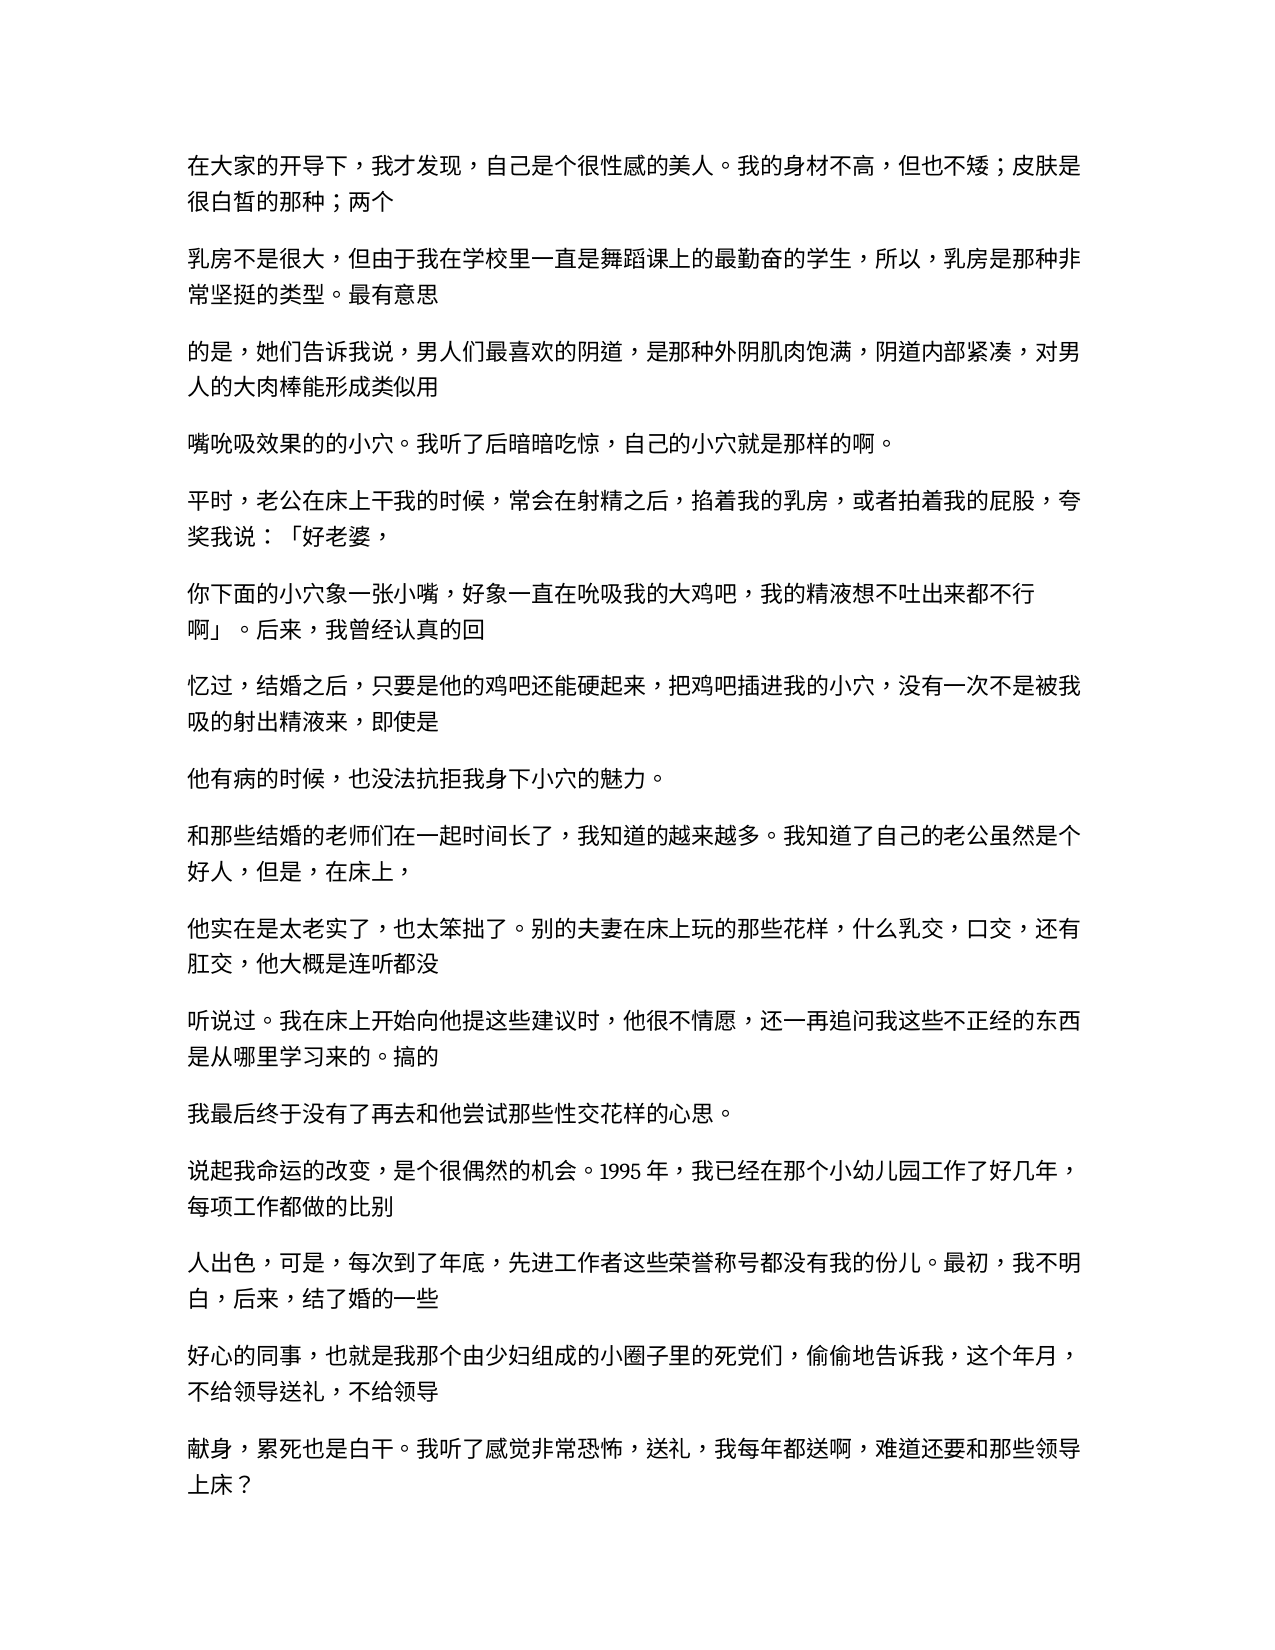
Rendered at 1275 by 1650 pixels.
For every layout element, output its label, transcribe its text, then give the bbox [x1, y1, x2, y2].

text 平时，老公在床上干我的时候，常会在射精之后，掐着我的乳房，或者拍着我的屁股，夸奖我说：「好老婆， [187, 485, 1087, 552]
text 说起我命运的改变，是个很偶然的机会。1995年，我已经在那个小幼儿园工作了好几年，每项工作都做的比别 [187, 1155, 1087, 1222]
text 好心的同事，也就是我那个由少妇组成的小圈子里的死党们，偷偷地告诉我，这个年月，不给领导送礼，不给领导 [187, 1340, 1087, 1407]
text 他实在是太老实了，也太笨拙了。别的夫妻在床上玩的那些花样，什么乳交，口交，还有肛交，他大概是连听都没 [187, 912, 1087, 980]
text 乳房不是很大，但由于我在学校里一直是舞蹈课上的最勤奋的学生，所以，乳房是那种非常坚挺的类型。最有意思 [187, 243, 1087, 310]
text 嘴吮吸效果的的小穴。我听了后暗暗吃惊，自己的小穴就是那样的啊。 [187, 428, 1087, 459]
text 在大家的开导下，我才发现，自己是个很性感的美人。我的身材不高，但也不矮；皮肤是很白皙的那种；两个 [187, 150, 1087, 217]
text 听说过。我在床上开始向他提这些建议时，他很不情愿，还一再追问我这些不正经的东西是从哪里学习来的。搞的 [187, 1005, 1087, 1072]
text 献身，累死也是白干。我听了感觉非常恐怖，送礼，我每年都送啊，难道还要和那些领导上床？ [187, 1433, 1087, 1500]
text 你下面的小穴象一张小嘴，好象一直在吮吸我的大鸡吧，我的精液想不吐出来都不行啊」。后来，我曾经认真的回 [187, 578, 1087, 645]
text 人出色，可是，每次到了年底，先进工作者这些荣誉称号都没有我的份儿。最初，我不明白，后来，结了婚的一些 [187, 1247, 1087, 1314]
text 和那些结婚的老师们在一起时间长了，我知道的越来越多。我知道了自己的老公虽然是个好人，但是，在床上， [187, 820, 1087, 887]
text 我最后终于没有了再去和他尝试那些性交花样的心思。 [187, 1098, 1087, 1129]
text 他有病的时候，也没法抗拒我身下小穴的魅力。 [187, 763, 1087, 794]
text 的是，她们告诉我说，男人们最喜欢的阴道，是那种外阴肌肉饱满，阴道内部紧凑，对男人的大肉棒能形成类似用 [187, 335, 1087, 403]
text 忆过，结婚之后，只要是他的鸡吧还能硬起来，把鸡吧插进我的小穴，没有一次不是被我吸的射出精液来，即使是 [187, 670, 1087, 737]
